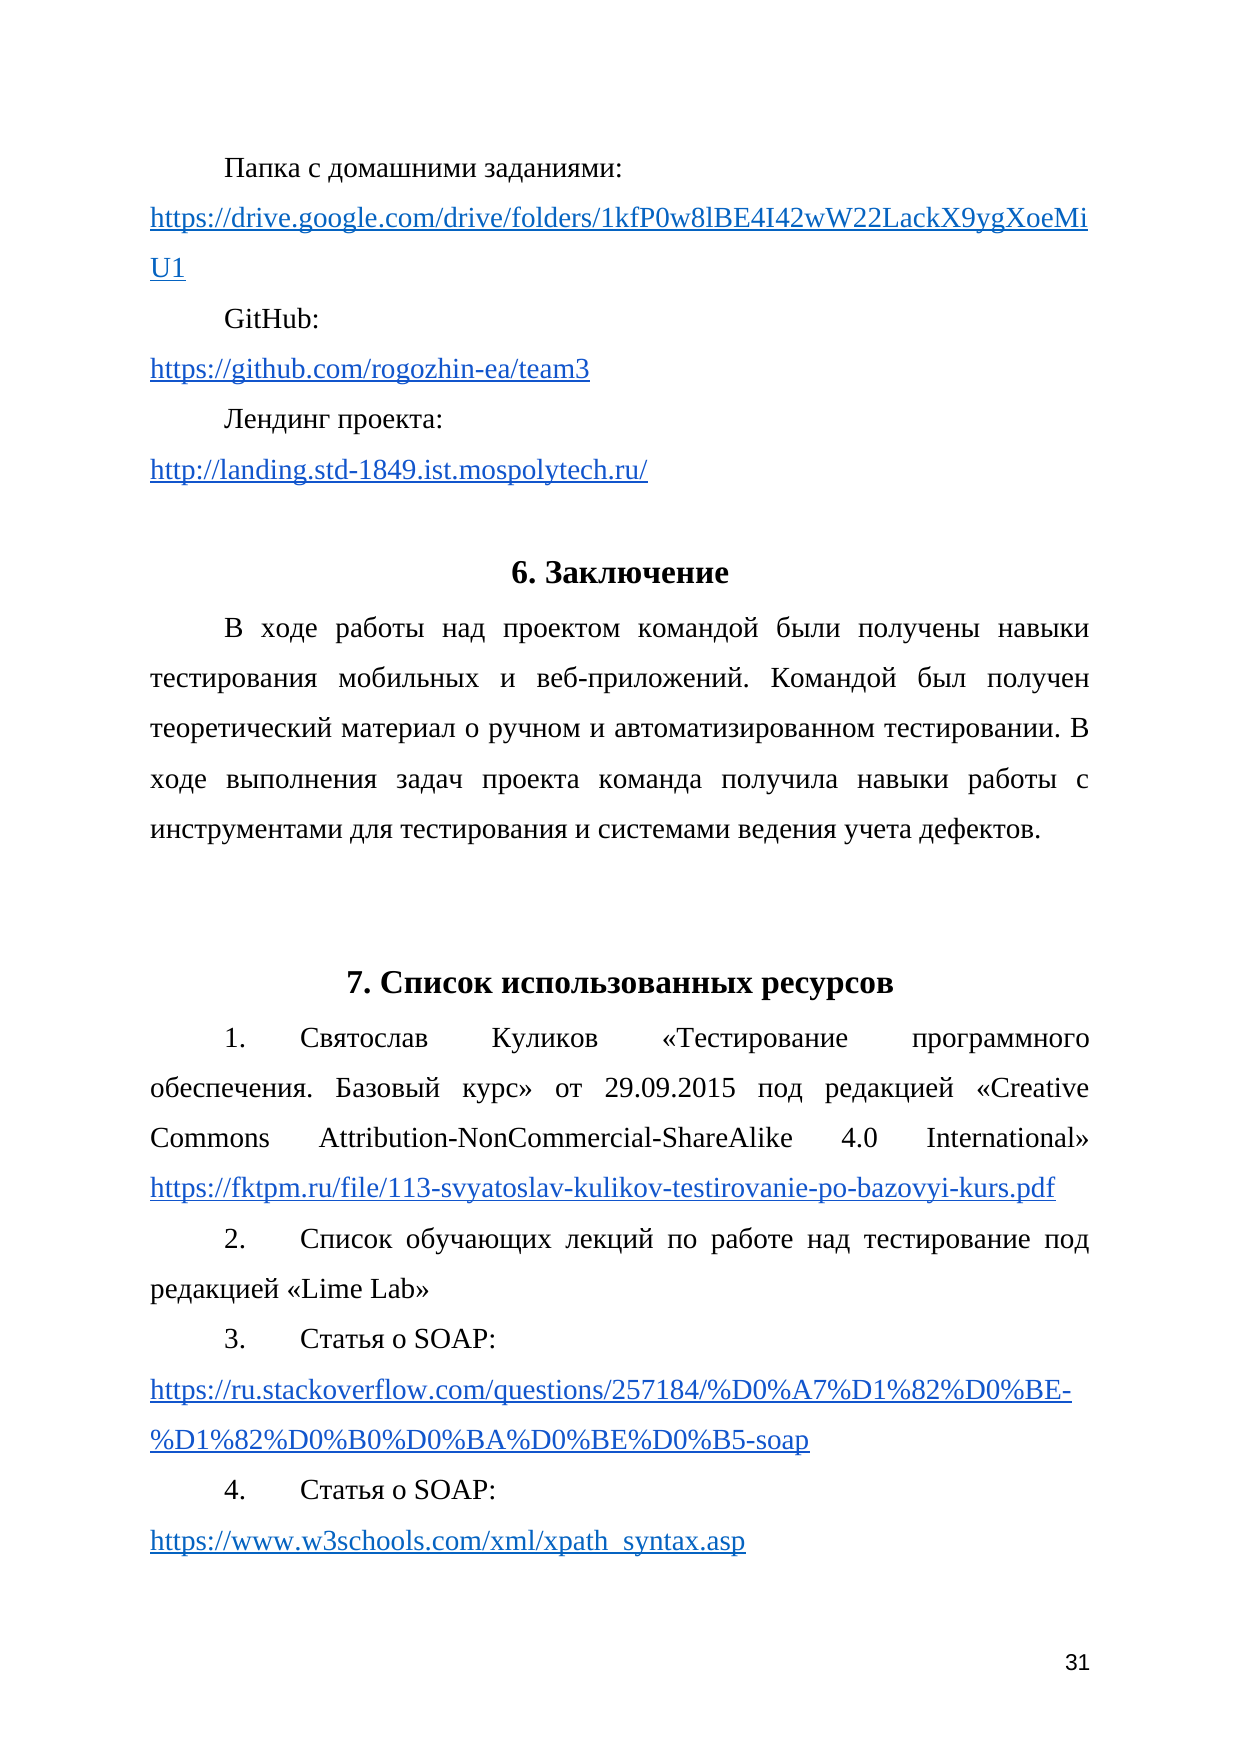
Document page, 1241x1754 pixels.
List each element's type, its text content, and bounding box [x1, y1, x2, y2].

subtitle 7. Список использованных ресурсов [150, 962, 1090, 1001]
text https://ru.stackoverflow.com/questions/257184/%D0%A7%D1%82%D0%BE-%D1%82%D0%B0%D0%BA%D0%BE%D0%B5-soap [150, 1372, 1090, 1456]
list Святослав Куликов «Тестирование программного обеспечения. Базовый курс» от 29.09.2015 под редакцией «Creative Commons Attribution-NonCommercial-ShareAlike 4.0 International» https://fktpm.ru/file/113-svyatoslav-kulikov-testirovanie-po-bazovyi-kurs.pdf [150, 1020, 1090, 1204]
subtitle 6. Заключение [150, 552, 1090, 591]
list Статья о SOAP: [150, 1322, 1090, 1355]
text https://github.com/rogozhin-ea/team3 [150, 351, 1090, 385]
list Статья о SOAP: [150, 1472, 1090, 1506]
text https://www.w3schools.com/xml/xpath_syntax.asp [150, 1523, 1090, 1556]
text GitHub: [150, 301, 1090, 334]
text Папка с домашними заданиями: https://drive.google.com/drive/folders/1kfP0w8lBE4I42wW22LackX9ygXoeMiU1 [150, 150, 1090, 284]
text http://landing.std-1849.ist.mospolytech.ru/ [150, 452, 1090, 485]
list Список обучающих лекций по работе над тестирование под редакцией «Lime Lab» [150, 1221, 1090, 1305]
text Лендинг проекта: [150, 402, 1090, 435]
text В ходе работы над проектом командой были получены навыки тестирования мобильных и веб-приложений. Командой был получен теоретический материал о ручном и автоматизированном тестировании. В ходе выполнения задач проекта команда получила навыки работы с инструментами для тестирования и системами ведения учета дефектов. [150, 610, 1090, 845]
